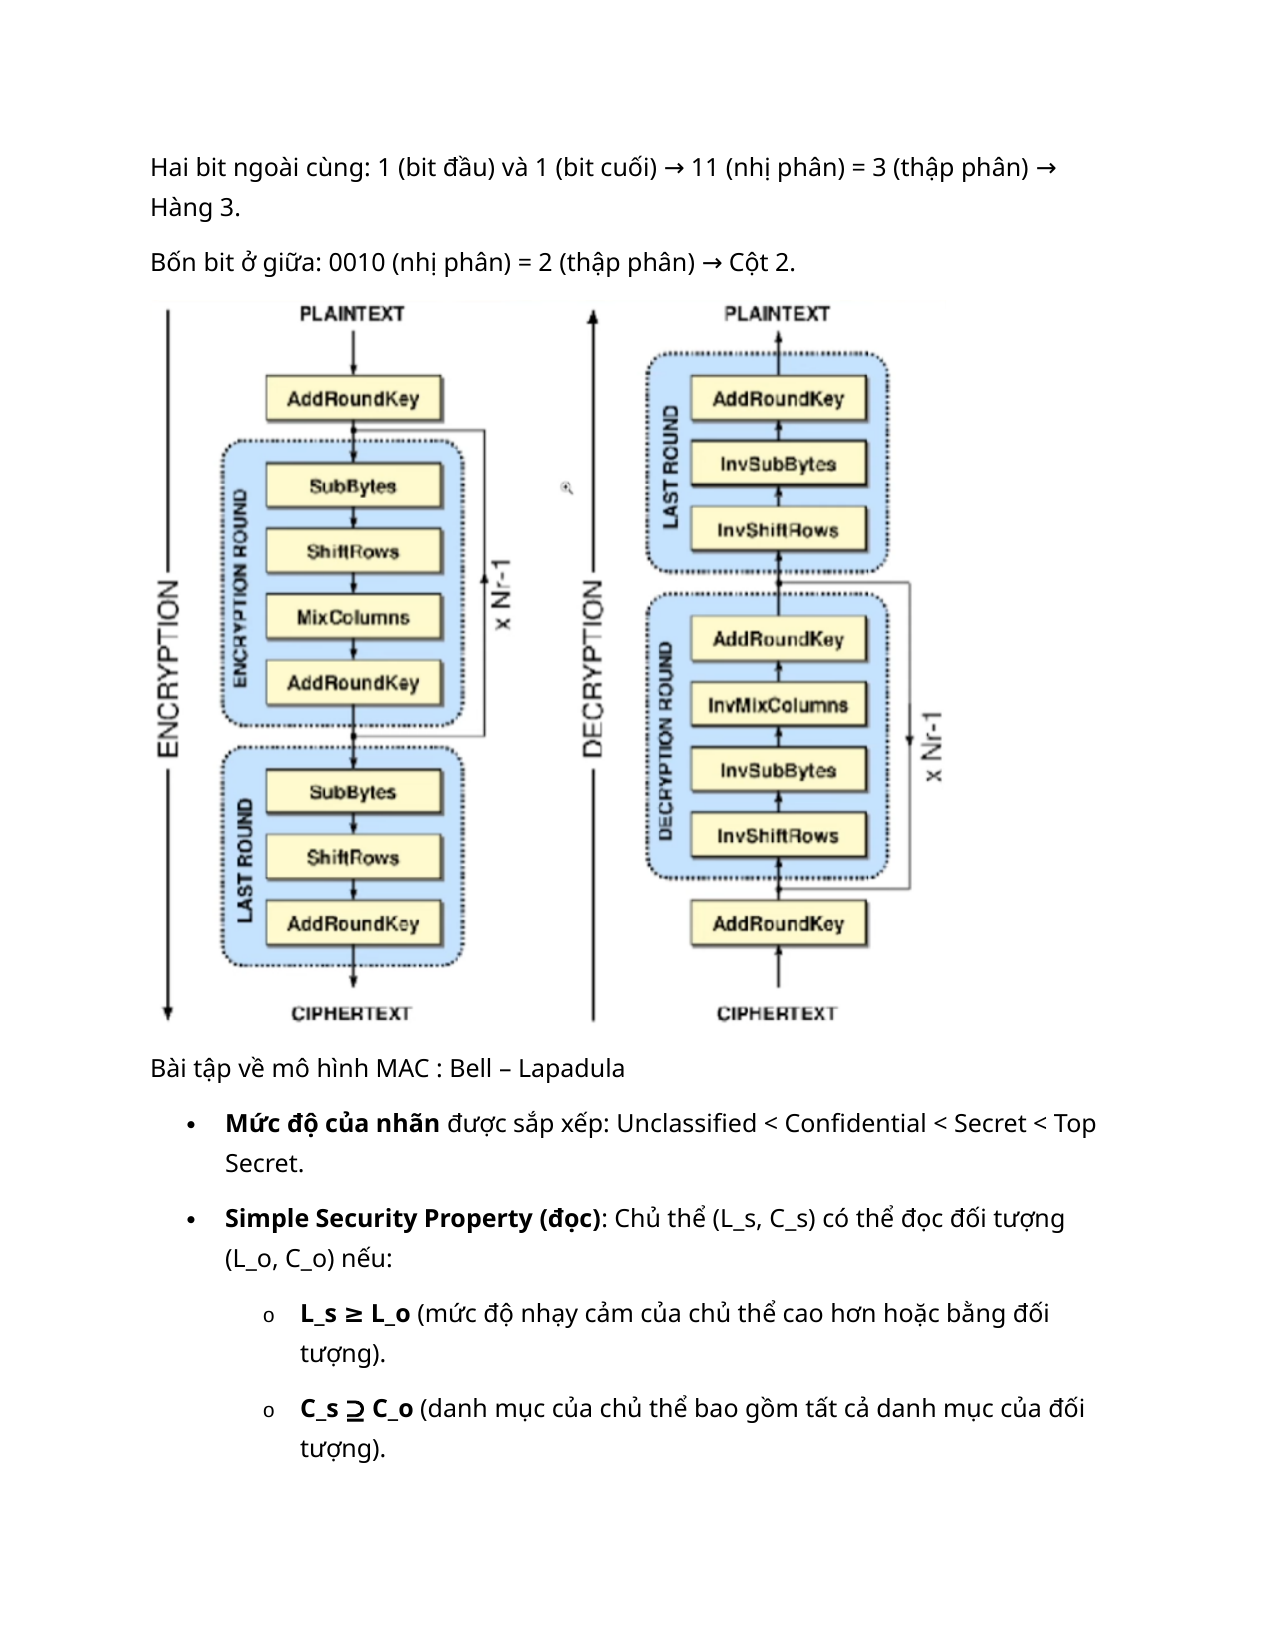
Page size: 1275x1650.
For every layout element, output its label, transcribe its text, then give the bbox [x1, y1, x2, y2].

list C_s ⊇ C_o (danh mục của chủ thể bao gồm tất cả danh mục của đối tượng). [262, 1391, 1125, 1464]
picture [150, 300, 947, 1029]
text Bốn bit ở giữa: 0010 (nhị phân) = 2 (thập phân) → Cột 2. [150, 245, 1125, 279]
list Mức độ của nhãn được sắp xếp: Unclassified < Confidential < Secret < Top Secret. [187, 1106, 1125, 1179]
list L_s ≥ L_o (mức độ nhạy cảm của chủ thể cao hơn hoặc bằng đối tượng). [262, 1296, 1125, 1369]
list Simple Security Property (đọc): Chủ thể (L_s, C_s) có thể đọc đối tượng (L_o, C_o) nếu: [187, 1201, 1125, 1274]
text Hai bit ngoài cùng: 1 (bit đầu) và 1 (bit cuối) → 11 (nhị phân) = 3 (thập phân) → Hàng 3. [150, 150, 1125, 223]
text Bài tập về mô hình MAC : Bell – Lapadula [150, 1050, 1125, 1084]
